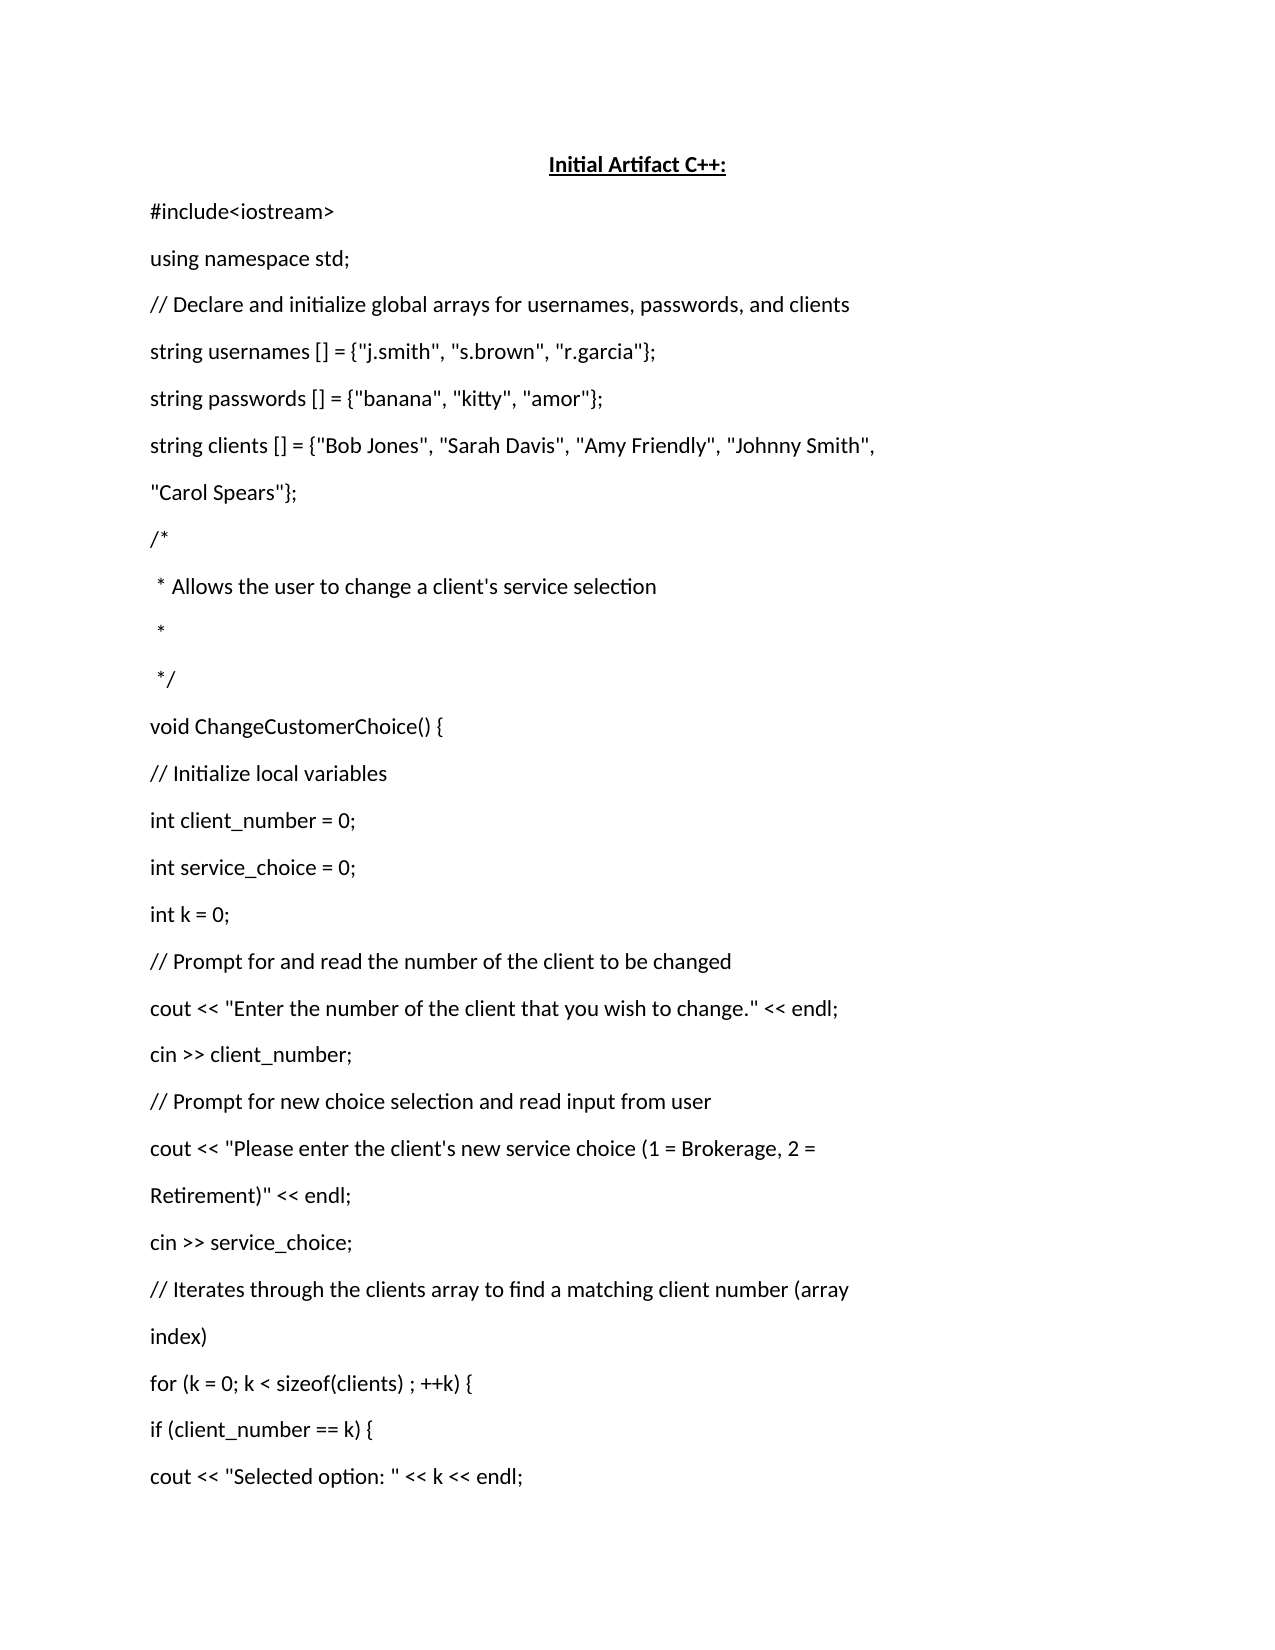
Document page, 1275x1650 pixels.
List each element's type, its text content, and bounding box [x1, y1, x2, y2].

text // Declare and initialize global arrays for usernames, passwords, and clients [150, 291, 1125, 319]
text int service_choice = 0; [150, 853, 1125, 881]
text if (client_number == k) { [150, 1416, 1125, 1444]
text cout << "Selected option: " << k << endl; [150, 1462, 1125, 1491]
text "Carol Spears"}; [150, 478, 1125, 506]
text // Prompt for and read the number of the client to be changed [150, 947, 1125, 975]
text // Prompt for new choice selection and read input from user [150, 1087, 1125, 1116]
text Retirement)" << endl; [150, 1181, 1125, 1209]
text for (k = 0; k < sizeof(clients) ; ++k) { [150, 1369, 1125, 1397]
text cout << "Please enter the client's new service choice (1 = Brokerage, 2 = [150, 1134, 1125, 1162]
text int client_number = 0; [150, 806, 1125, 834]
text string passwords [] = {"banana", "kitty", "amor"}; [150, 384, 1125, 412]
text /* [150, 525, 1125, 553]
text index) [150, 1322, 1125, 1350]
text string usernames [] = {"j.smith", "s.brown", "r.garcia"}; [150, 337, 1125, 366]
text // Iterates through the clients array to find a matching client number (array [150, 1275, 1125, 1303]
text cin >> service_choice; [150, 1228, 1125, 1256]
text void ChangeCustomerChoice() { [150, 712, 1125, 741]
text using namespace std; [150, 244, 1125, 272]
text // Initialize local variables [150, 759, 1125, 787]
text * [150, 619, 1125, 647]
text Initial Artifact C++: [150, 150, 1125, 178]
text cin >> client_number; [150, 1041, 1125, 1069]
text string clients [] = {"Bob Jones", "Sarah Davis", "Amy Friendly", "Johnny Smith", [150, 431, 1125, 459]
text cout << "Enter the number of the client that you wish to change." << endl; [150, 994, 1125, 1022]
text */ [150, 666, 1125, 694]
text * Allows the user to change a client's service selection [150, 572, 1125, 600]
text #include<iostream> [150, 197, 1125, 225]
text int k = 0; [150, 900, 1125, 928]
